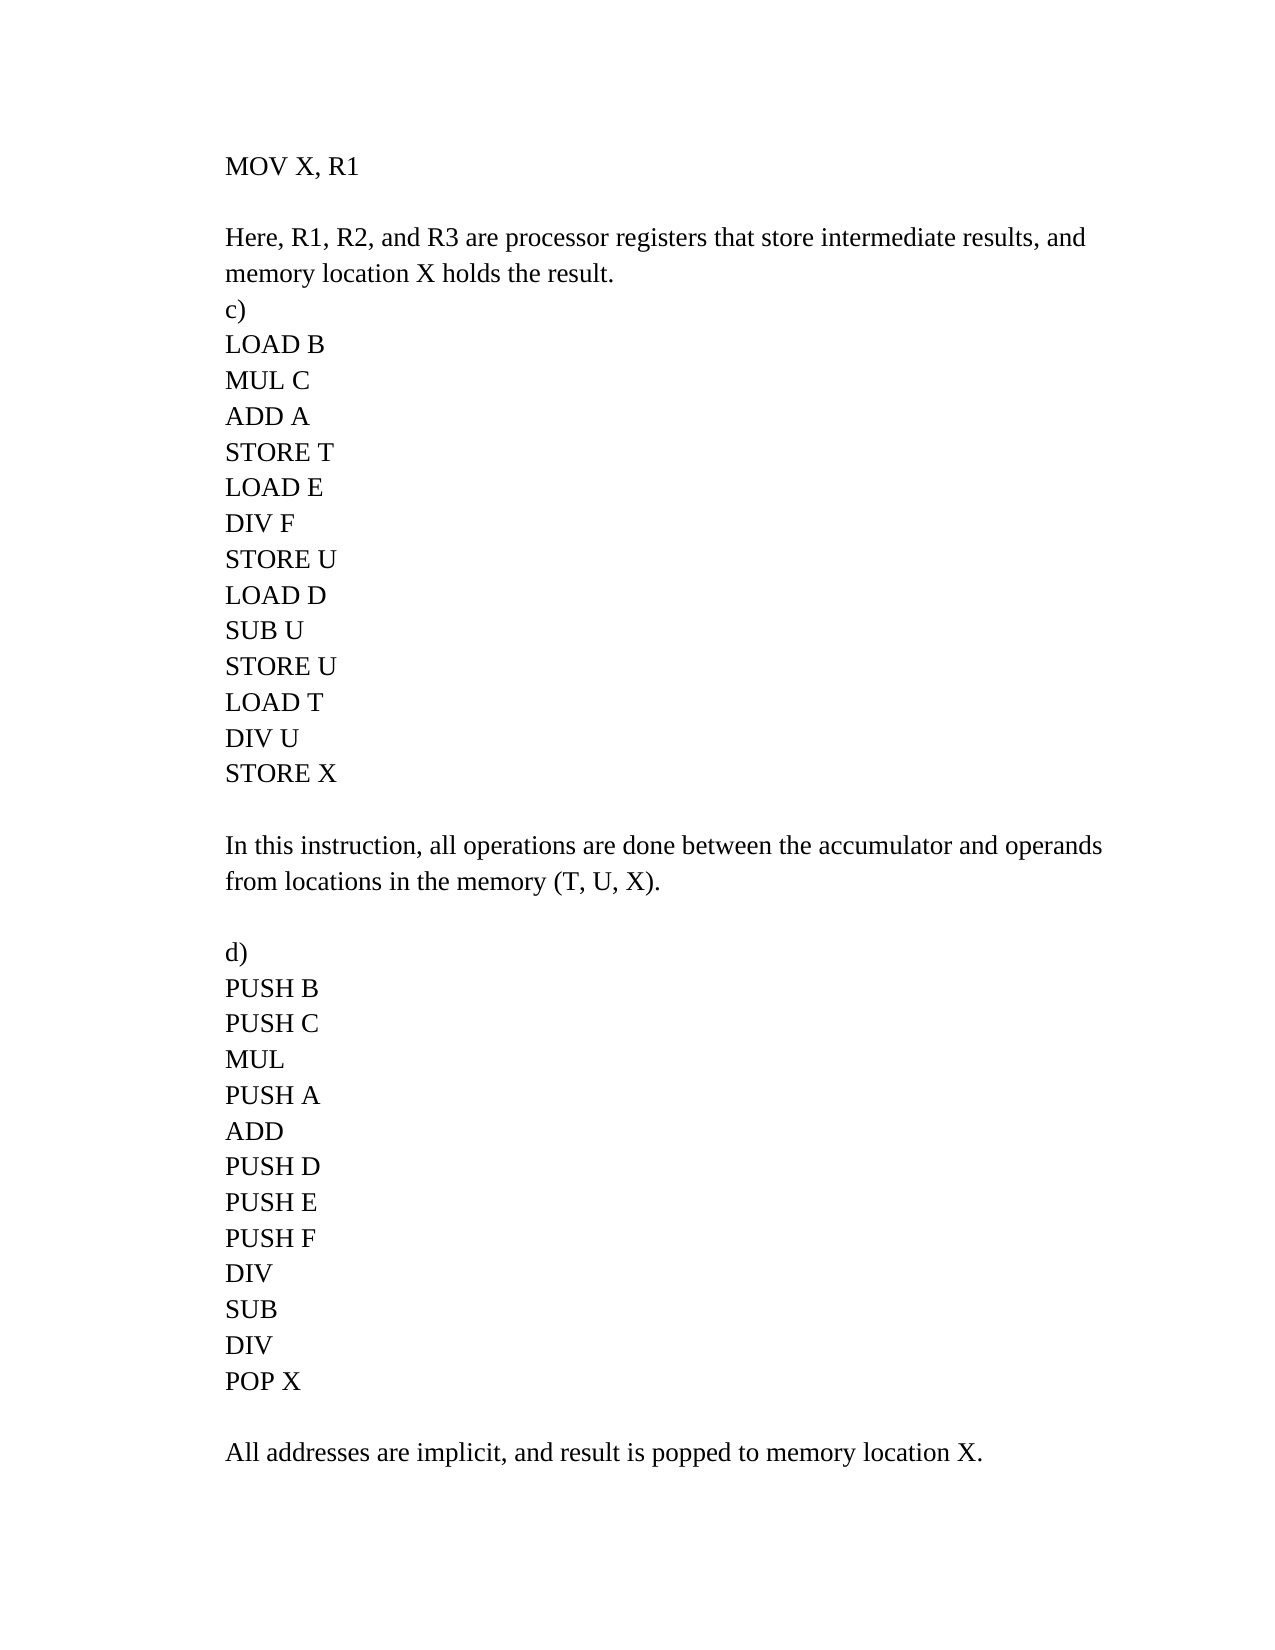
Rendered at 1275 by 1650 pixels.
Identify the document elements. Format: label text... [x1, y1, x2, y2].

list ADD [225, 1115, 1125, 1146]
list SUB U [225, 614, 1125, 646]
list MOV X, R1 [225, 150, 1125, 181]
list LOAD D [225, 579, 1125, 610]
list Here, R1, R2, and R3 are processor registers that store intermediate results, and memory location X holds the result. [225, 221, 1125, 288]
list STORE X [225, 757, 1125, 788]
list DIV [225, 1329, 1125, 1360]
list LOAD E [225, 472, 1125, 503]
list STORE U [225, 543, 1125, 574]
list PUSH B [225, 972, 1125, 1003]
list In this instruction, all operations are done between the accumulator and operands from locations in the memory (T, U, X). [225, 829, 1125, 896]
list PUSH F [225, 1222, 1125, 1253]
list SUB [225, 1293, 1125, 1324]
list PUSH E [225, 1186, 1125, 1217]
list All addresses are implicit, and result is popped to memory location X. [225, 1436, 1125, 1467]
list DIV U [225, 722, 1125, 753]
list LOAD B [225, 329, 1125, 360]
list d) [225, 936, 1125, 967]
list DIV F [225, 507, 1125, 538]
list STORE U [225, 650, 1125, 681]
list LOAD T [225, 686, 1125, 717]
list PUSH D [225, 1150, 1125, 1182]
list PUSH A [225, 1079, 1125, 1110]
list PUSH C [225, 1007, 1125, 1039]
list c) [225, 293, 1125, 324]
list MUL [225, 1043, 1125, 1074]
list MUL C [225, 364, 1125, 396]
list STORE T [225, 436, 1125, 467]
list DIV [225, 1258, 1125, 1289]
list POP X [225, 1365, 1125, 1396]
list ADD A [225, 400, 1125, 431]
